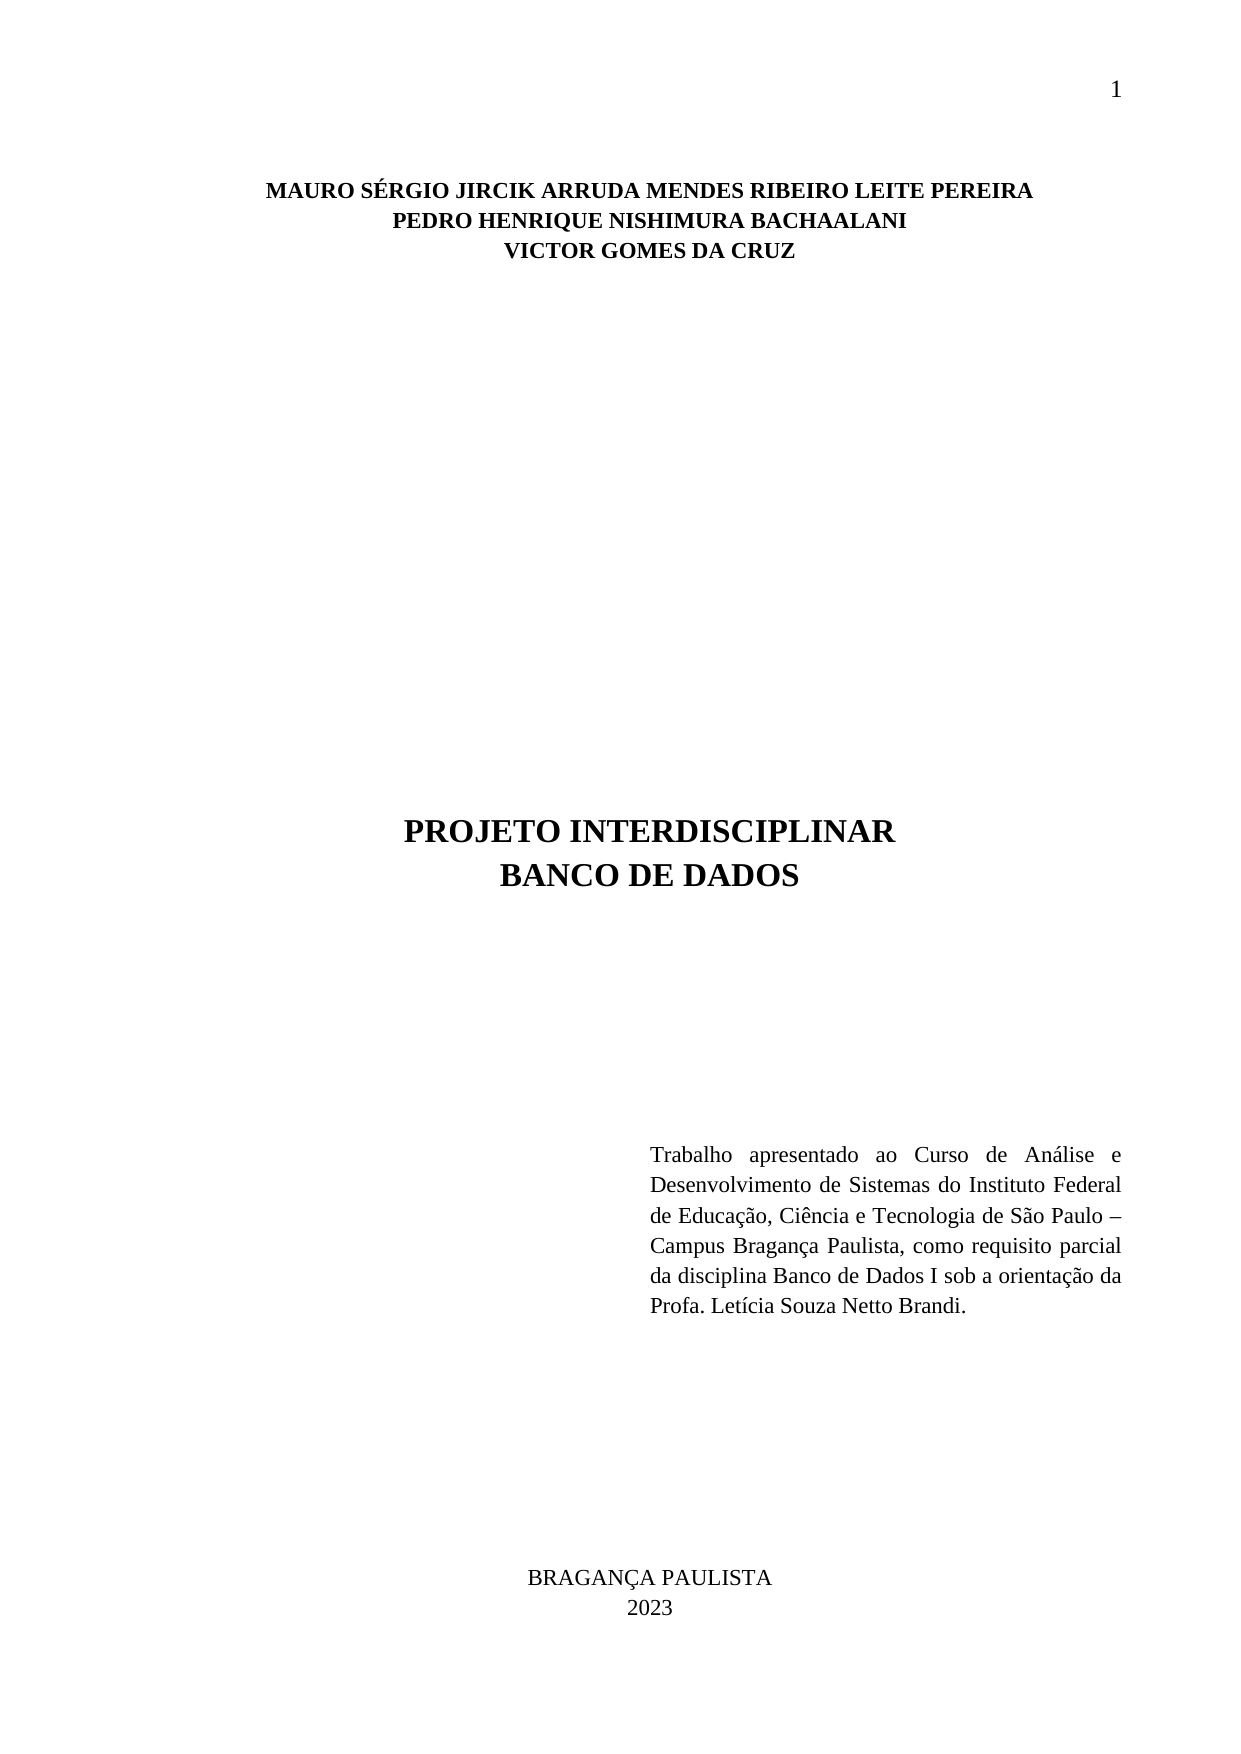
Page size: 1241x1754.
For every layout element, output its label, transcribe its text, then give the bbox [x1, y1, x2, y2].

text BANCO DE DADOS [177, 856, 1122, 894]
text 2023 [177, 1594, 1122, 1621]
text PEDRO HENRIQUE NISHIMURA BACHAALANI [177, 207, 1122, 234]
text projeto interdisciplinaR [177, 812, 1122, 850]
text Trabalho apresentado ao Curso de Análise e Desenvolvimento de Sistemas do Instituto Federal de Educação, Ciência e Tecnologia de São Paulo – Campus Bragança Paulista, como requisito parcial da disciplina Banco de Dados I sob a orientação da Profa. Letícia Souza Netto Brandi. [650, 1141, 1122, 1319]
text VICTOR GOMES DA CRUZ [177, 238, 1122, 264]
text Mauro Sérgio Jircik ARRUDA MENDES RIBEIRO LEITE Pereira [177, 177, 1122, 203]
text bragança paulista [177, 1564, 1122, 1591]
